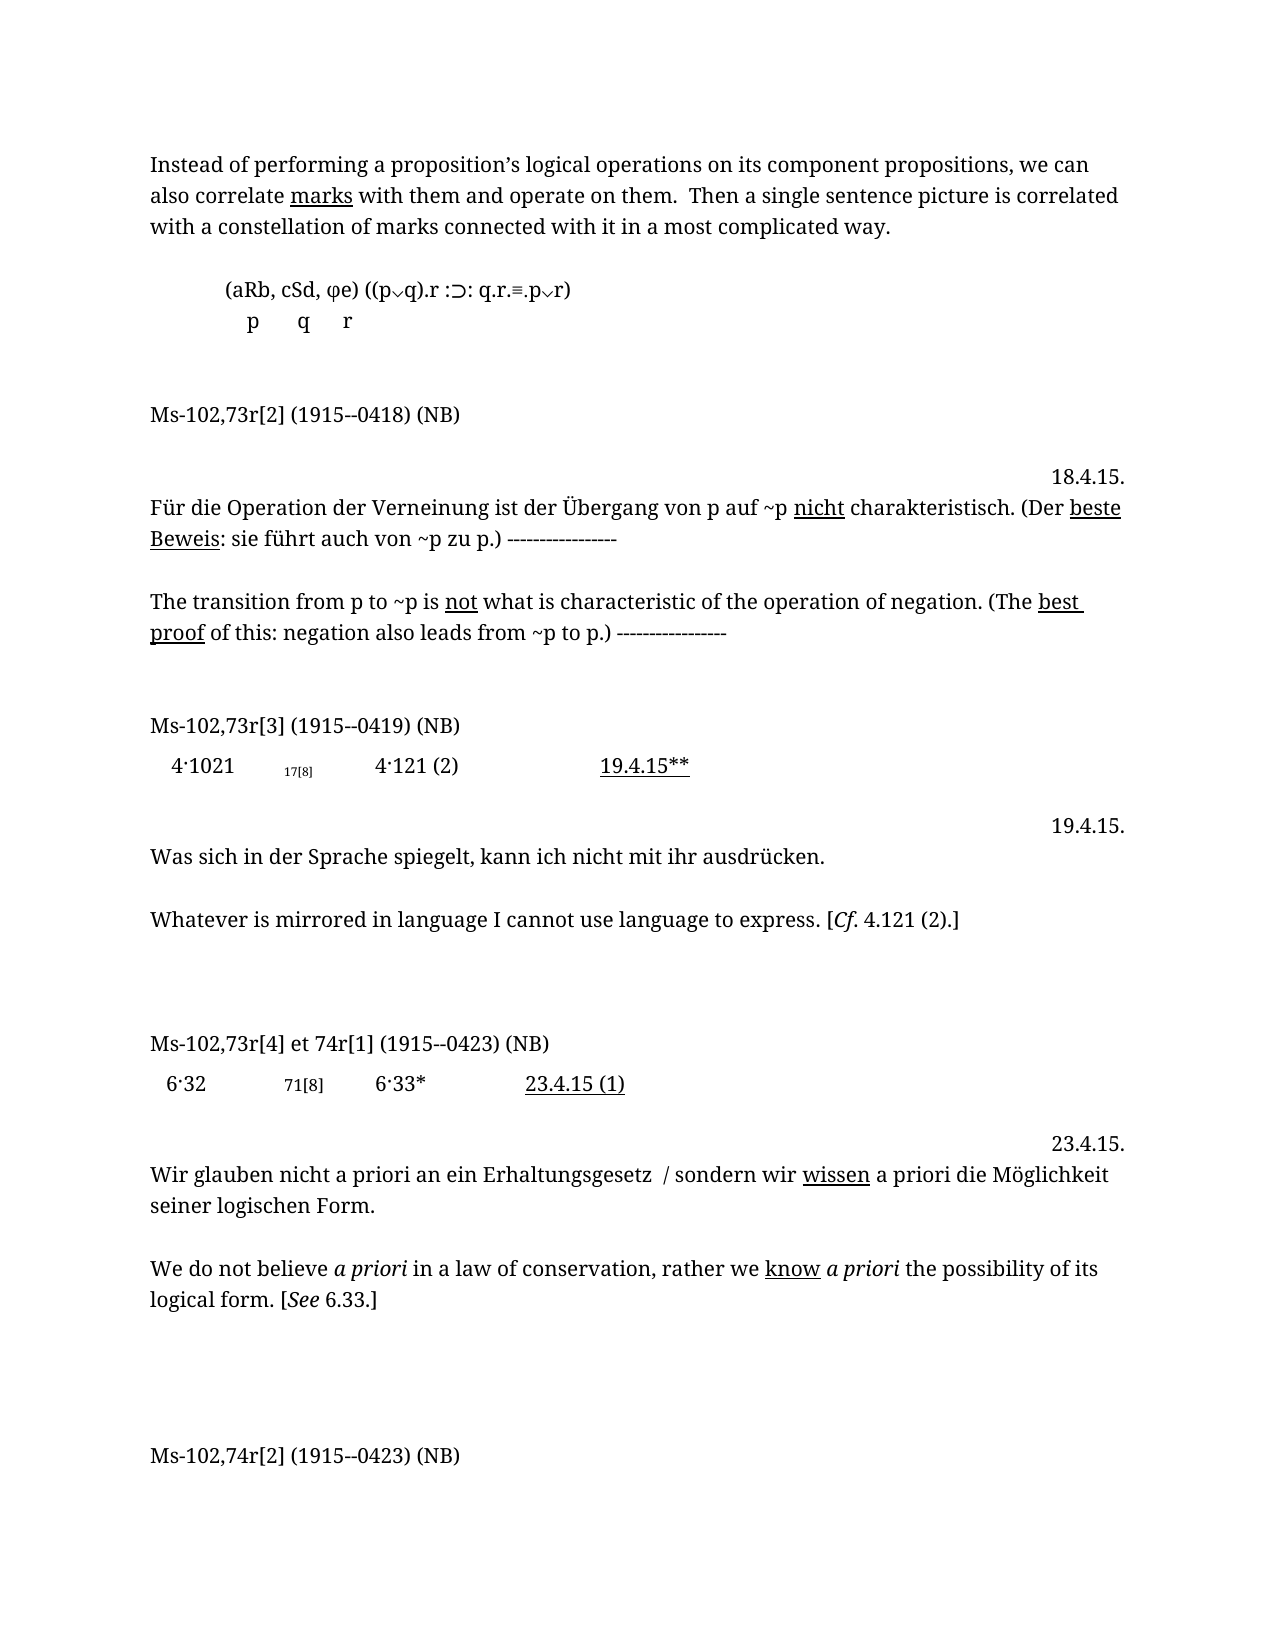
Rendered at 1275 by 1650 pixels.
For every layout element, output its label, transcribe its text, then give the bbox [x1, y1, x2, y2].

text Instead of performing a proposition’s logical operations on its component propositions, we can also correlate marks with them and operate on them. Then a single sentence picture is correlated with a constellation of marks connected with it in a most complicated way. [150, 150, 1125, 241]
text The transition from p to ~p is not what is characteristic of the operation of negation. (The best proof of this: negation also leads from ~p to p.) ----------------- [150, 587, 1125, 647]
text 6·32 71[8] 6·33* 23.4.15 (1) [166, 1069, 1125, 1098]
text Ms-102,73r[4] et 74r[1] (1915--0423) (NB) [150, 1029, 1125, 1058]
text 4·1021 17[8] 4·121 (2) 19.4.15** [166, 752, 1125, 780]
text p q r [150, 306, 1125, 335]
text 23.4.15. [150, 1129, 1125, 1157]
text Ms-102,74r[2] (1915--0423) (NB) [150, 1441, 1125, 1469]
text 18.4.15. [150, 462, 1125, 490]
text Wir glauben nicht a priori an ein Erhaltungsgesetz / sondern wir wissen a priori die Möglichkeit seiner logischen Form. [150, 1160, 1125, 1220]
text Was sich in der Sprache spiegelt, kann ich nicht mit ihr ausdrücken. [150, 842, 1125, 871]
text 19.4.15. [150, 811, 1125, 840]
text We do not believe a priori in a law of conservation, rather we know a priori the possibility of its logical form. [See 6.33.] [150, 1254, 1125, 1313]
text Ms-102,73r[2] (1915--0418) (NB) [150, 400, 1125, 428]
text Whatever is mirrored in language I cannot use language to express. [Cf. 4.121 (2).] [150, 905, 1125, 933]
text Für die Operation der Verneinung ist der Übergang von p auf ~p nicht charakteristisch. (Der beste Beweis: sie führt auch von ~p zu p.) ----------------- [150, 493, 1125, 553]
text Ms-102,73r[3] (1915--0419) (NB) [150, 712, 1125, 740]
text (aRb, cSd, φe) ((p⌵q).r :⊃: q.r.≡.p⌵r) [150, 275, 1125, 303]
